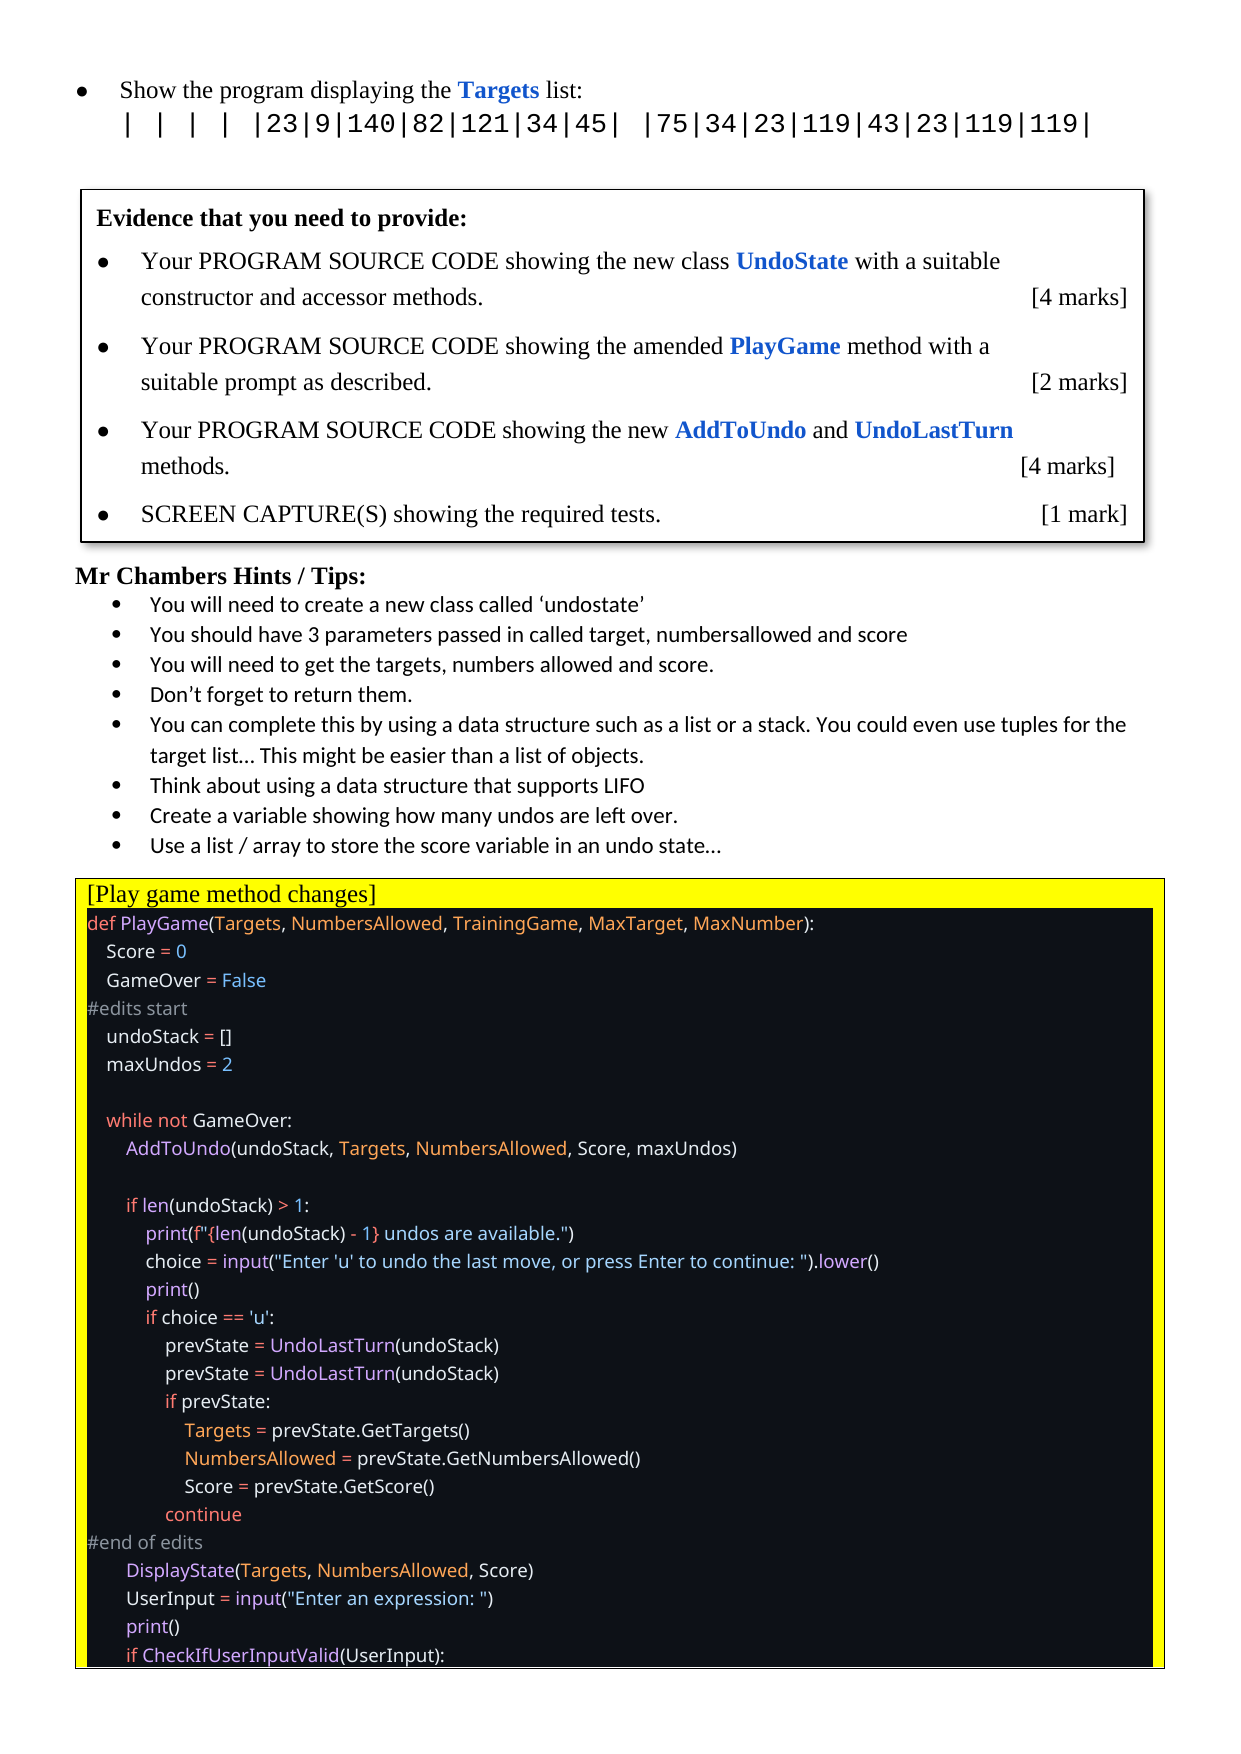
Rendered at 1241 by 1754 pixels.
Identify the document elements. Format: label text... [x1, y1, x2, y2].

list You can complete this by using a data structure such as a list or a stack. You could even use tuples for the target list… This might be easier than a list of objects. [112, 711, 1165, 769]
list You will need to get the targets, numbers allowed and score. [112, 650, 1165, 678]
list You will need to create a new class called ‘undostate’ [112, 590, 1165, 618]
list Create a variable showing how many undos are left over. [112, 801, 1165, 829]
list Use a list / array to store the score variable in an undo state… [112, 831, 1165, 859]
list Don’t forget to return them. [112, 680, 1165, 708]
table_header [76, 879, 1164, 1667]
list Show the program displaying the Targets list: [75, 75, 1165, 104]
text Mr Chambers Hints / Tips: [75, 561, 1165, 590]
list You should have 3 parameters passed in called target, numbersallowed and score [112, 620, 1165, 648]
list Think about using a data structure that supports LIFO [112, 771, 1165, 799]
text | | | | |23|9|140|82|121|34|45| |75|34|23|119|43|23|119|119| [119, 109, 1165, 140]
